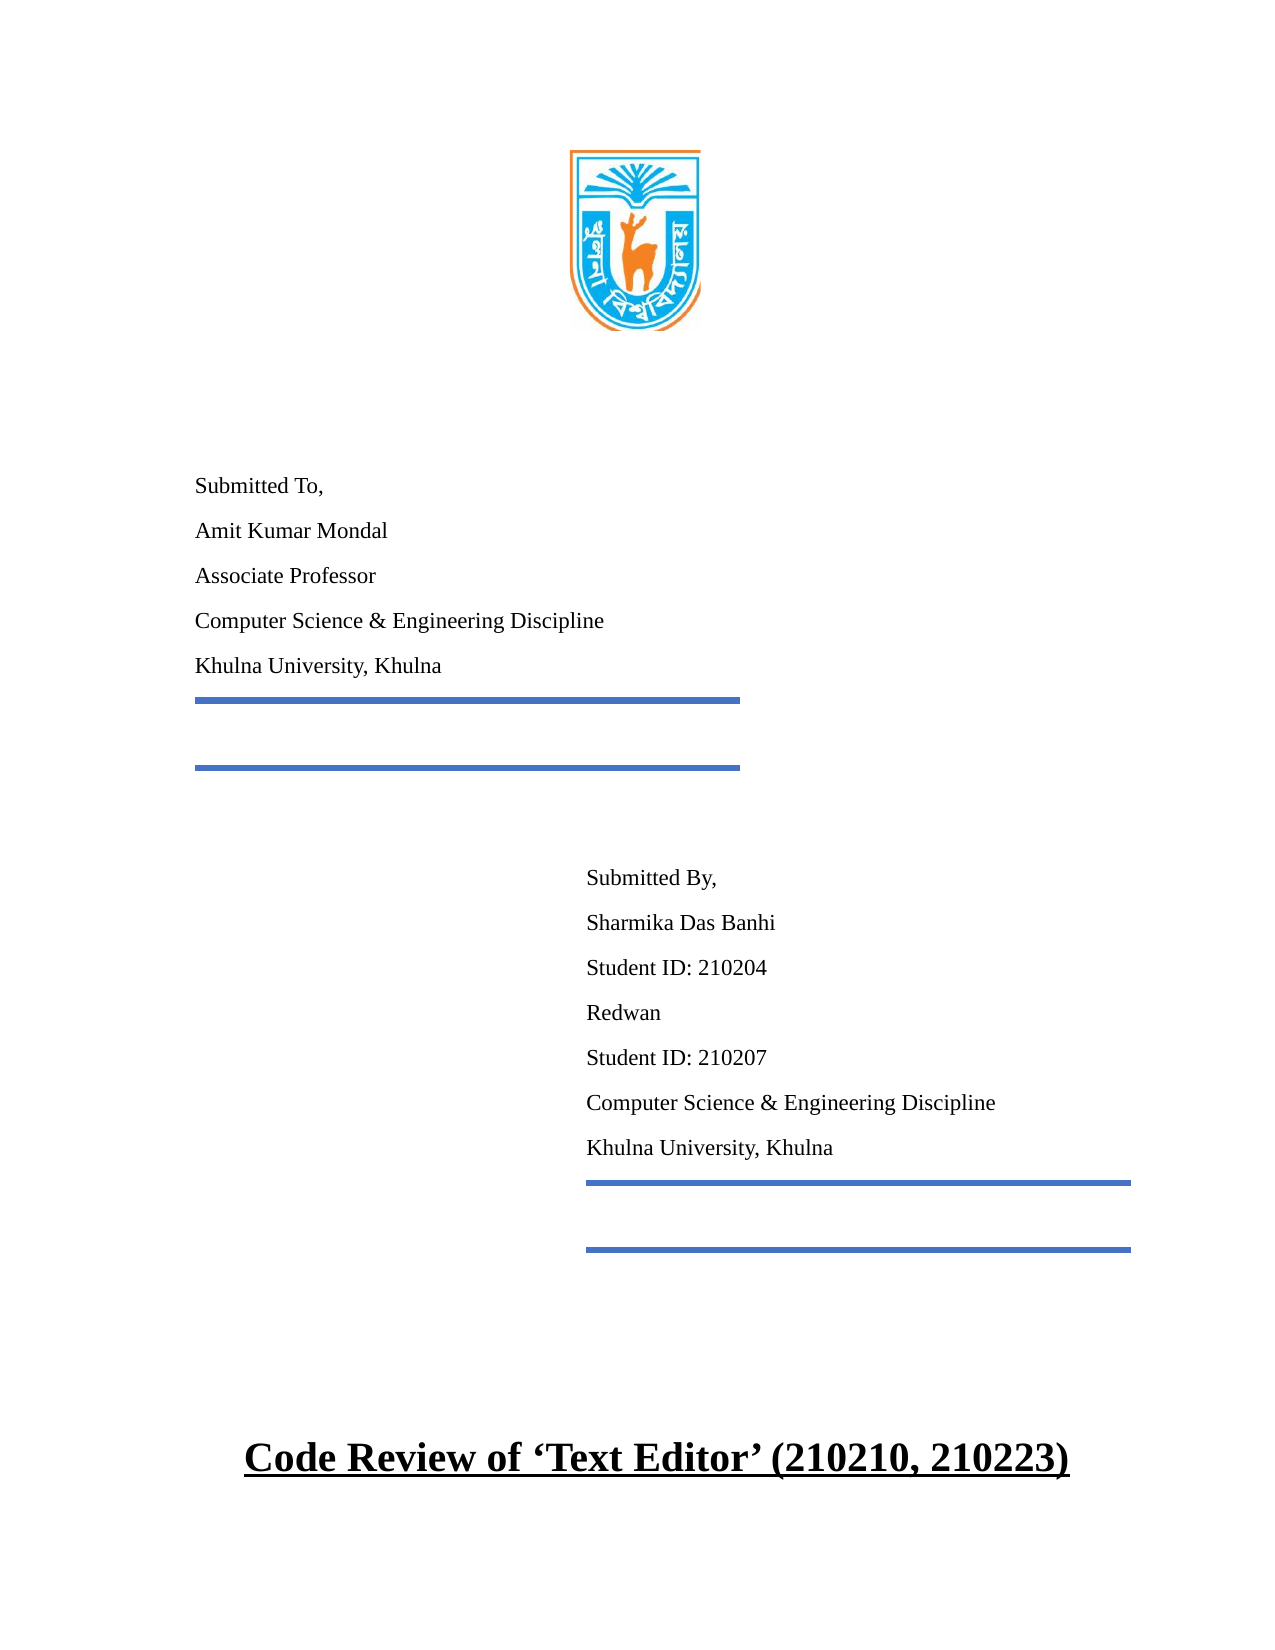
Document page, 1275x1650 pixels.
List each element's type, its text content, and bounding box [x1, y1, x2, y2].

picture [569, 150, 701, 331]
text Code Review of ‘Text Editor’ (210210, 210223) [150, 1433, 1125, 1481]
